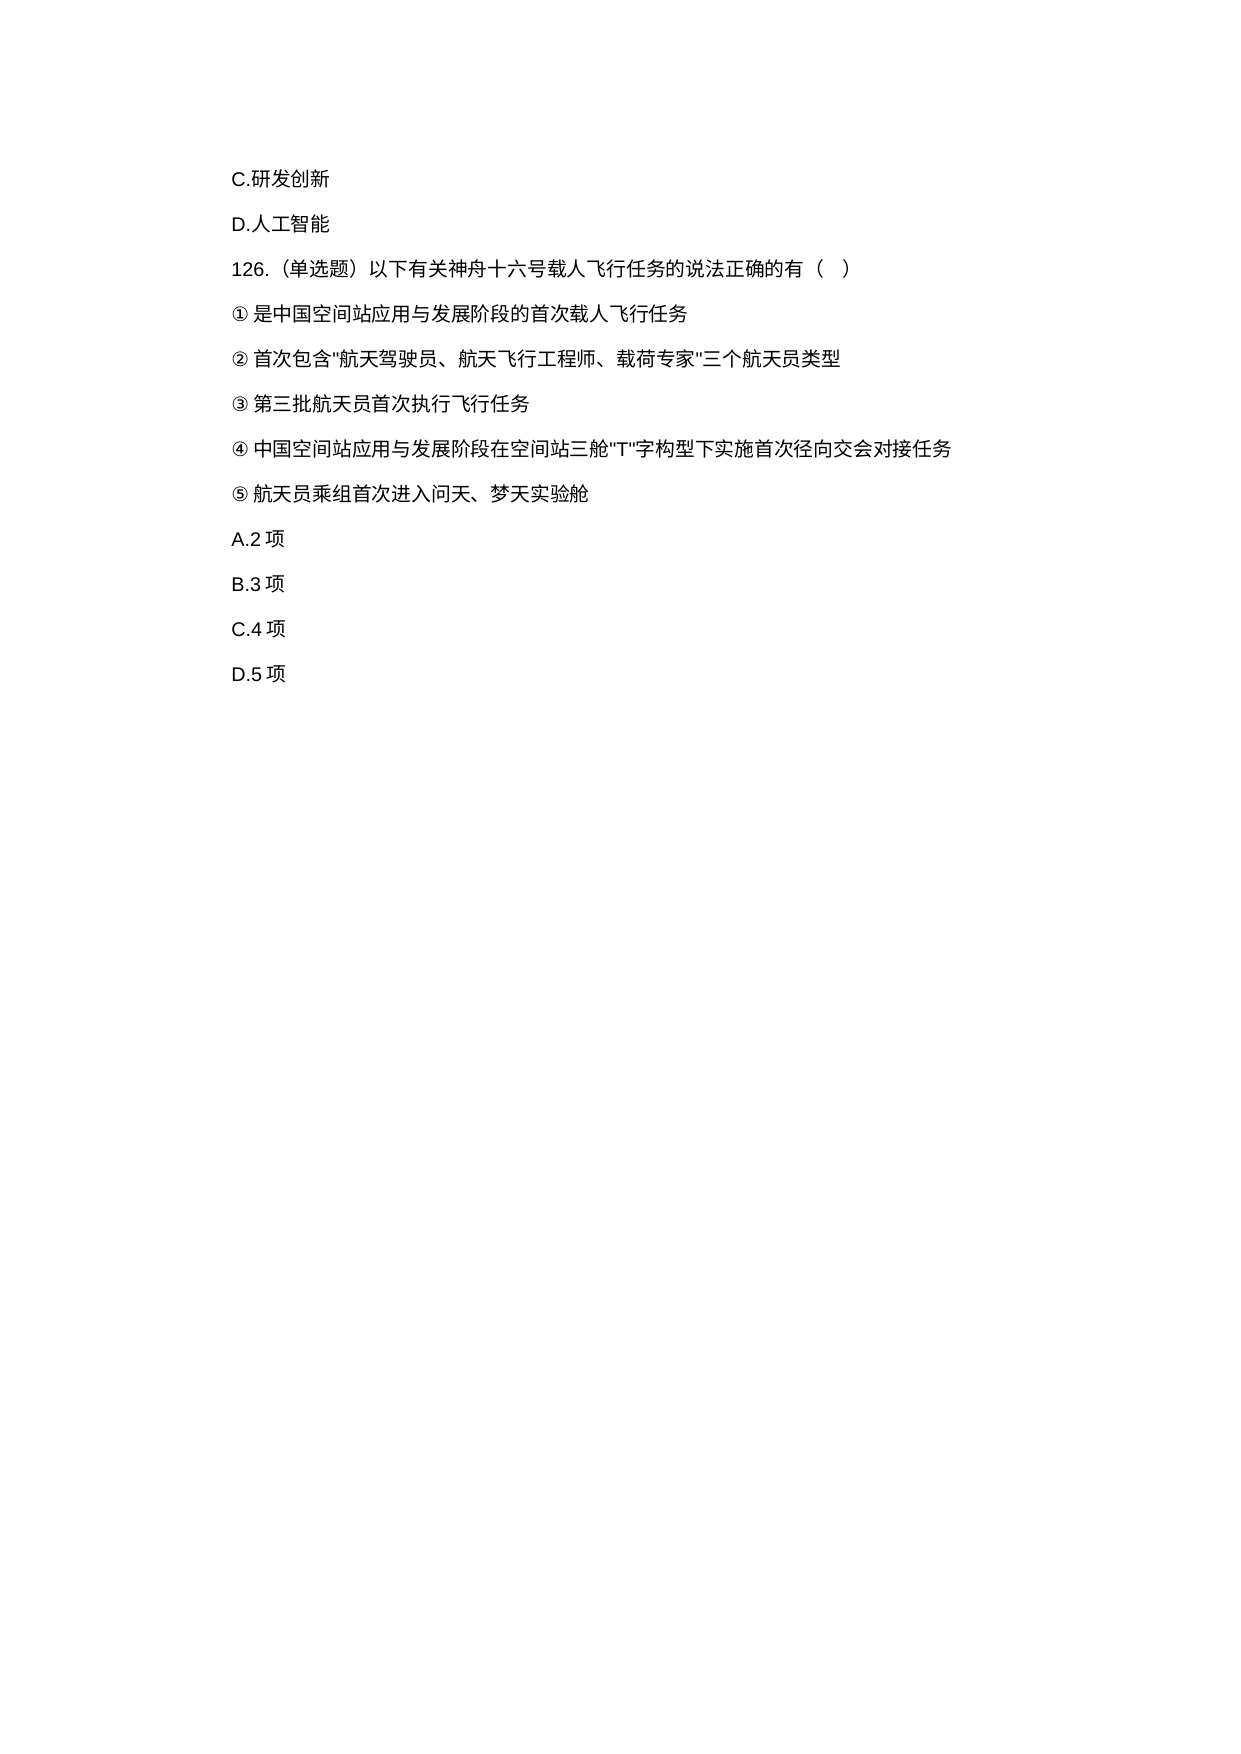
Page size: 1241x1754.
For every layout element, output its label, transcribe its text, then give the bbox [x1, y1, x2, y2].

text ④中国空间站应用与发展阶段在空间站三舱"T"字构型下实施首次径向交会对接任务 [187, 432, 1053, 464]
text ②首次包含"航天驾驶员、航天飞行工程师、载荷专家"三个航天员类型 [187, 342, 1053, 374]
text A.2项 [187, 522, 1053, 554]
text C.4项 [187, 612, 1053, 644]
text C.研发创新 [187, 162, 1053, 194]
text D.5项 [187, 657, 1053, 689]
text 126.（单选题）以下有关神舟十六号载人飞行任务的说法正确的有（ ） [187, 252, 1053, 284]
text ③第三批航天员首次执行飞行任务 [187, 387, 1053, 419]
text B.3项 [187, 567, 1053, 599]
text ⑤航天员乘组首次进入问天、梦天实验舱 [187, 477, 1053, 509]
text ①是中国空间站应用与发展阶段的首次载人飞行任务 [187, 297, 1053, 329]
text D.人工智能 [187, 207, 1053, 239]
